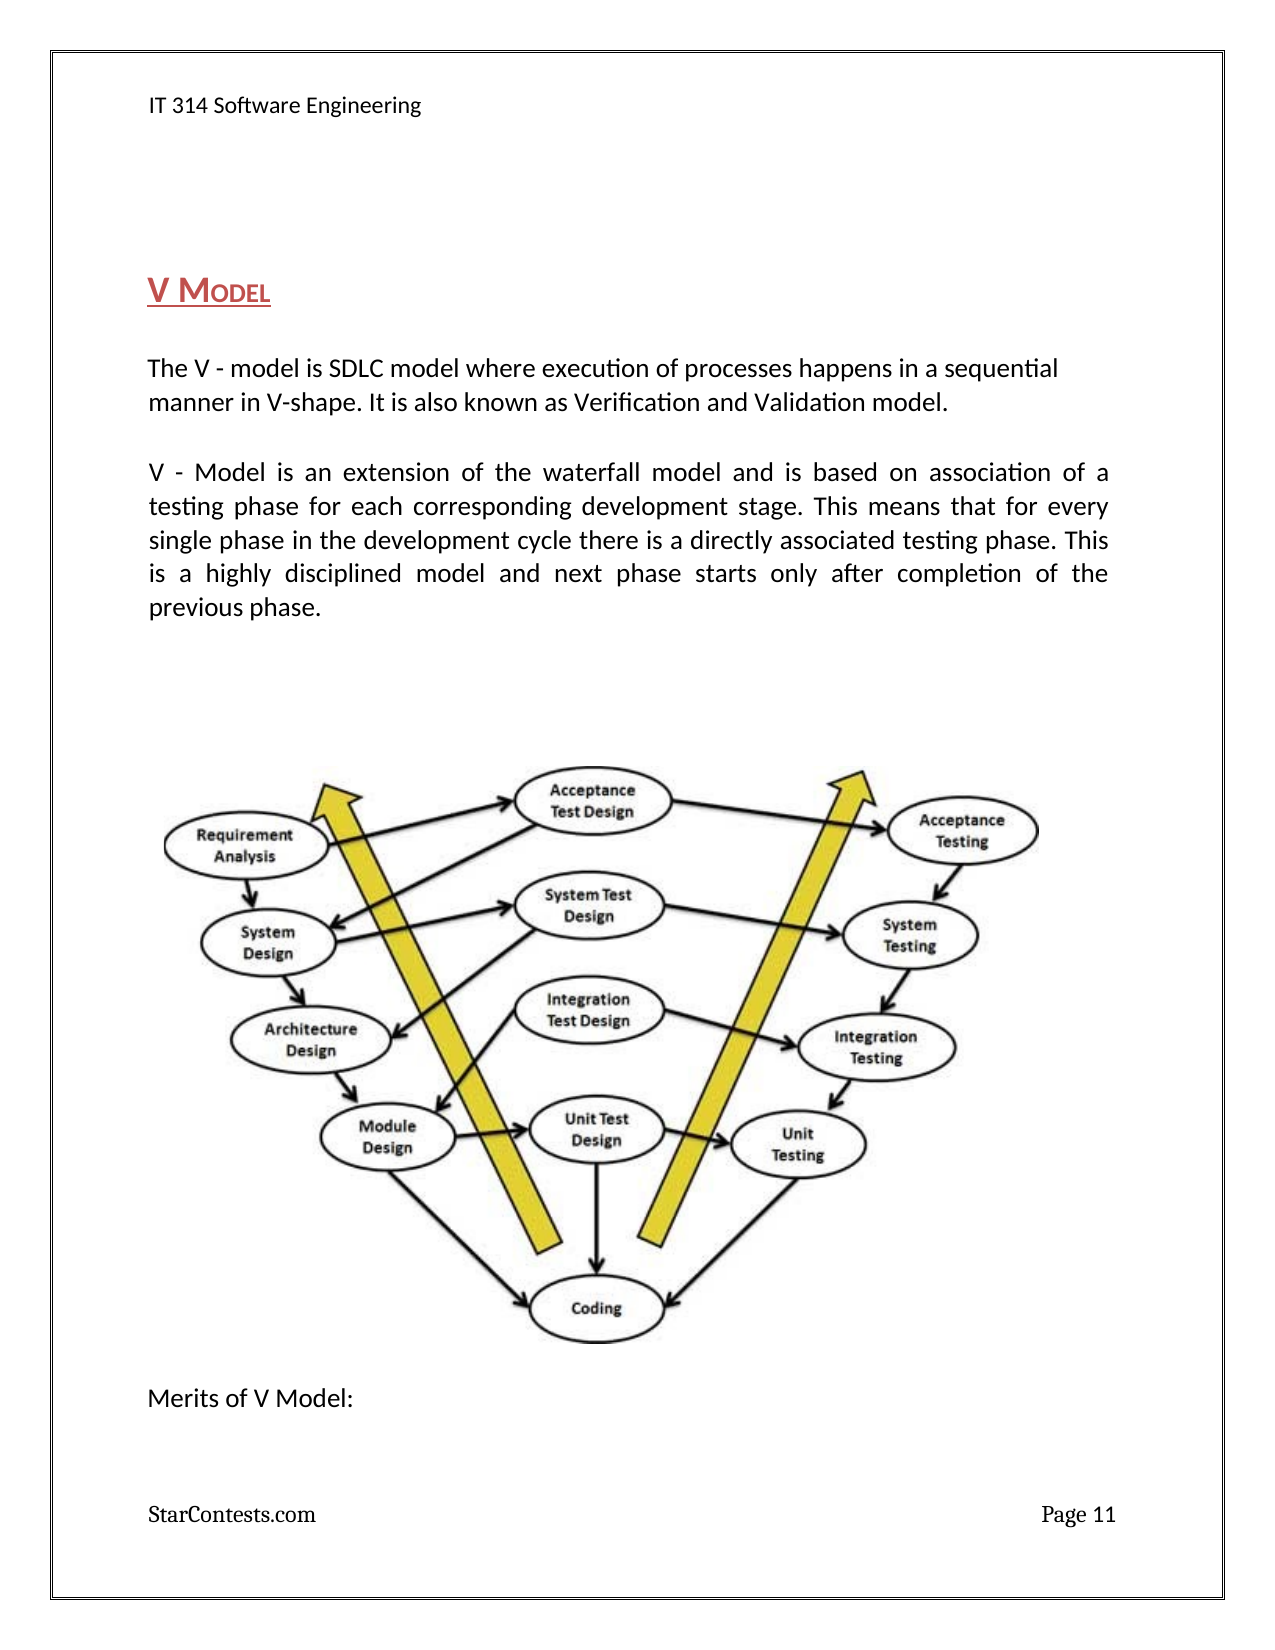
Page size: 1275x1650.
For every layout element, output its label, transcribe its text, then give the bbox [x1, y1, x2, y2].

subtitle V MODEL [147, 266, 1124, 312]
text The V - model is SDLC model where execution of processes happens in a sequential manner in V-shape. It is also known as Verification and Validation model. [147, 351, 1124, 418]
text Merits of V Model: [147, 1381, 1124, 1414]
text V - Model is an extension of the waterfall model and is based on association of a testing phase for each corresponding development stage. This means that for every single phase in the development cycle there is a directly associated testing phase. This is a highly disciplined model and next phase starts only after completion of the previous phase. [148, 456, 1111, 623]
picture [163, 766, 1039, 1344]
